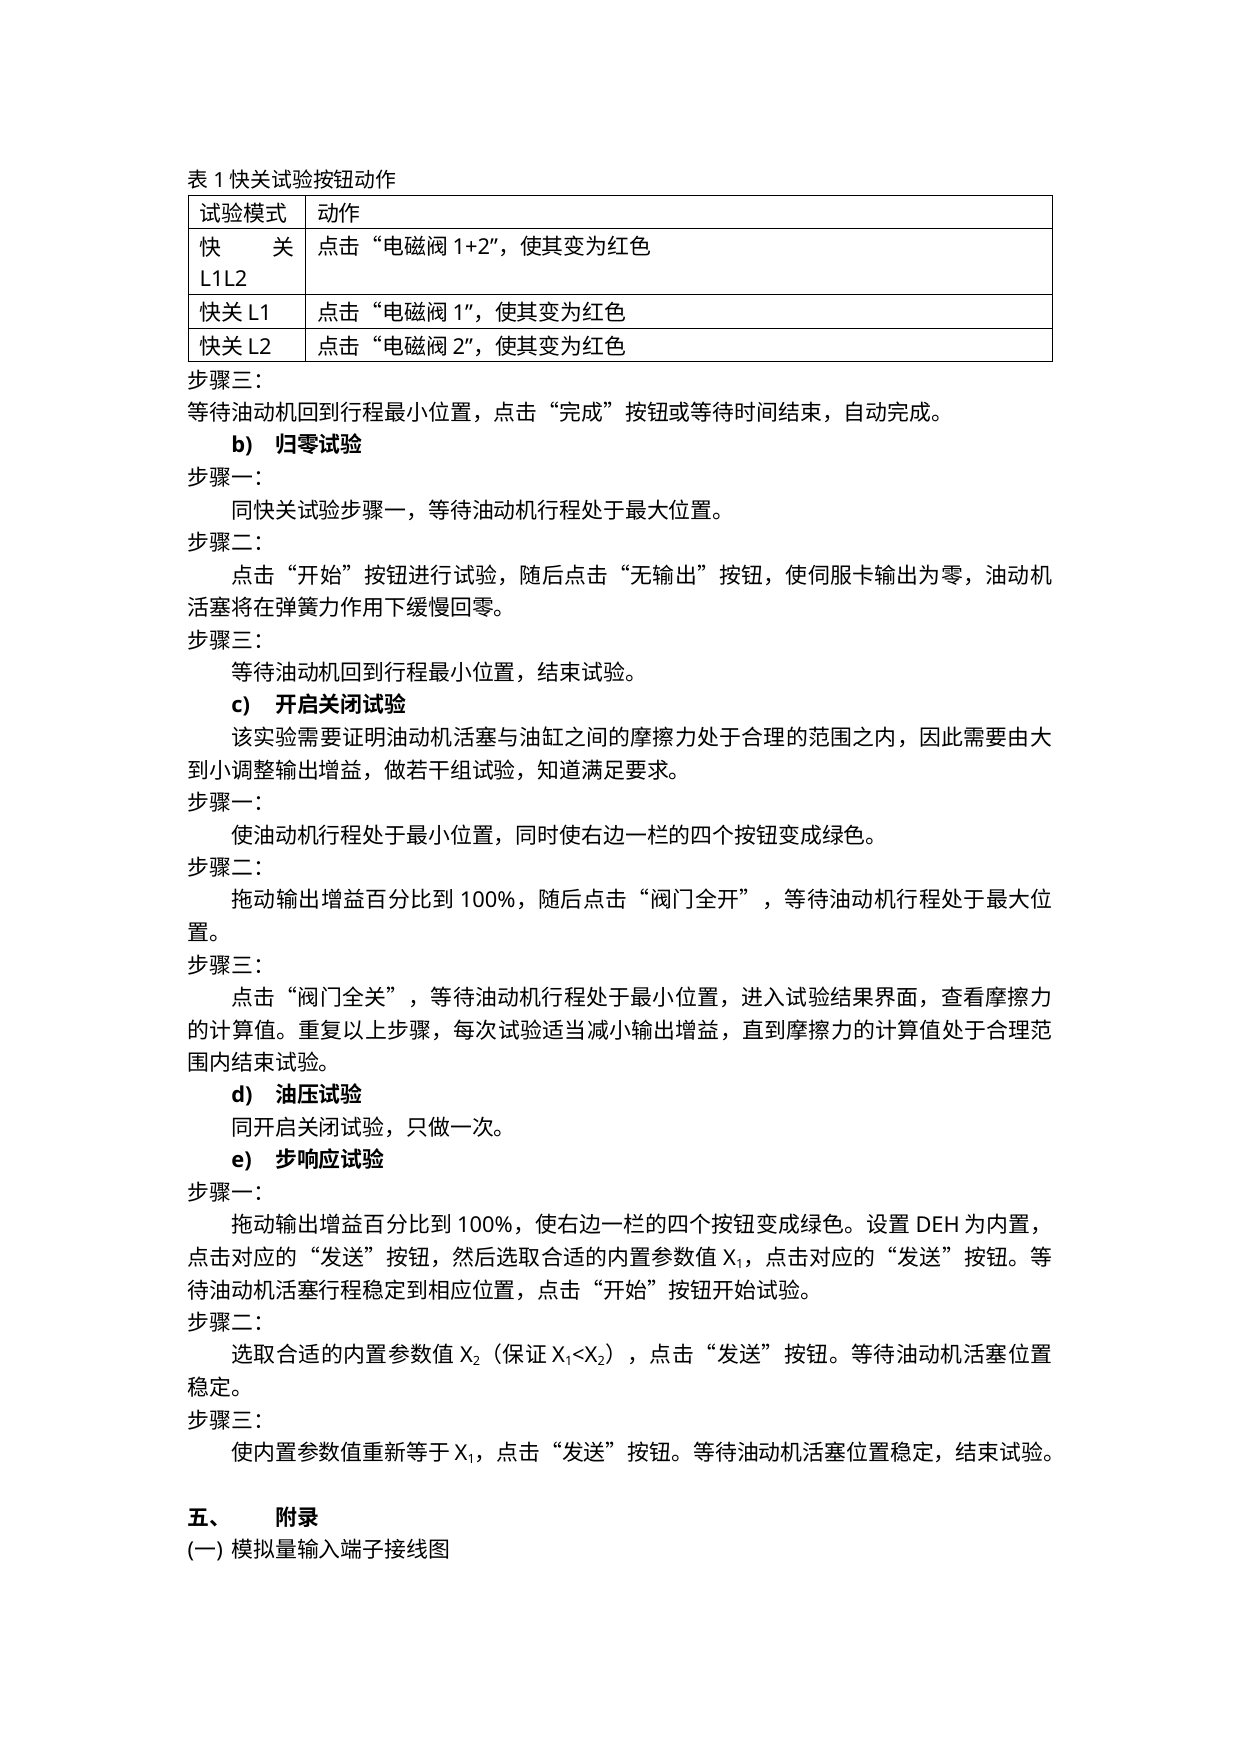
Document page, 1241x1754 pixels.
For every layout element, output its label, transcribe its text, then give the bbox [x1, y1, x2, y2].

text 步骤二： [187, 525, 1053, 557]
list 步响应试验 [231, 1142, 1053, 1175]
table_header 试验模式 [189, 196, 305, 228]
table_cell 快关L1L2 [189, 229, 305, 294]
text 选取合适的内置参数值X2（保证X1<X2），点击“发送”按钮。等待油动机活塞位置稳定。 [187, 1337, 1053, 1402]
table_cell 快关L1 [189, 295, 305, 328]
text 表 1 快关试验按钮动作 [187, 162, 1053, 194]
text 步骤三： [187, 622, 1053, 655]
text 等待油动机回到行程最小位置，点击“完成”按钮或等待时间结束，自动完成。 [187, 395, 1053, 427]
text 步骤一： [187, 460, 1053, 492]
text 步骤三： [187, 362, 1053, 395]
table_cell 点击“电磁阀1”，使其变为红色 [306, 295, 1052, 328]
text 步骤一： [187, 1175, 1053, 1207]
text 等待油动机回到行程最小位置，结束试验。 [187, 655, 1053, 687]
list 开启关闭试验 [231, 687, 1053, 720]
text 该实验需要证明油动机活塞与油缸之间的摩擦力处于合理的范围之内，因此需要由大到小调整输出增益，做若干组试验，知道满足要求。 [187, 720, 1053, 785]
text 使内置参数值重新等于X1，点击“发送”按钮。等待油动机活塞位置稳定，结束试验。 [187, 1435, 1053, 1467]
text 同开启关闭试验，只做一次。 [231, 1110, 1053, 1142]
text 步骤三： [187, 1402, 1053, 1435]
list 模拟量输入端子接线图 [187, 1532, 1053, 1565]
list 归零试验 [231, 427, 1053, 460]
text 点击“开始”按钮进行试验，随后点击“无输出”按钮，使伺服卡输出为零，油动机活塞将在弹簧力作用下缓慢回零。 [187, 557, 1053, 622]
list 油压试验 [231, 1077, 1053, 1110]
text 使油动机行程处于最小位置，同时使右边一栏的四个按钮变成绿色。 [187, 817, 1053, 850]
table_cell 点击“电磁阀1+2”，使其变为红色 [306, 229, 1052, 294]
text 步骤一： [187, 785, 1053, 817]
table_cell 点击“电磁阀2”，使其变为红色 [306, 329, 1052, 361]
table_cell 快关L2 [189, 329, 305, 361]
text 步骤二： [187, 850, 1053, 882]
text 步骤二： [187, 1305, 1053, 1337]
table_header 动作 [306, 196, 1052, 228]
text 拖动输出增益百分比到100%，随后点击“阀门全开”，等待油动机行程处于最大位置。 [187, 882, 1053, 947]
text 点击“阀门全关”，等待油动机行程处于最小位置，进入试验结果界面，查看摩擦力的计算值。重复以上步骤，每次试验适当减小输出增益，直到摩擦力的计算值处于合理范围内结束试验。 [187, 980, 1053, 1077]
text 拖动输出增益百分比到100%，使右边一栏的四个按钮变成绿色。设置DEH为内置，点击对应的“发送”按钮，然后选取合适的内置参数值X1，点击对应的“发送”按钮。等待油动机活塞行程稳定到相应位置，点击“开始”按钮开始试验。 [187, 1207, 1053, 1305]
text 同快关试验步骤一，等待油动机行程处于最大位置。 [187, 492, 1053, 525]
list 附录 [187, 1500, 1053, 1532]
text 步骤三： [187, 947, 1053, 980]
